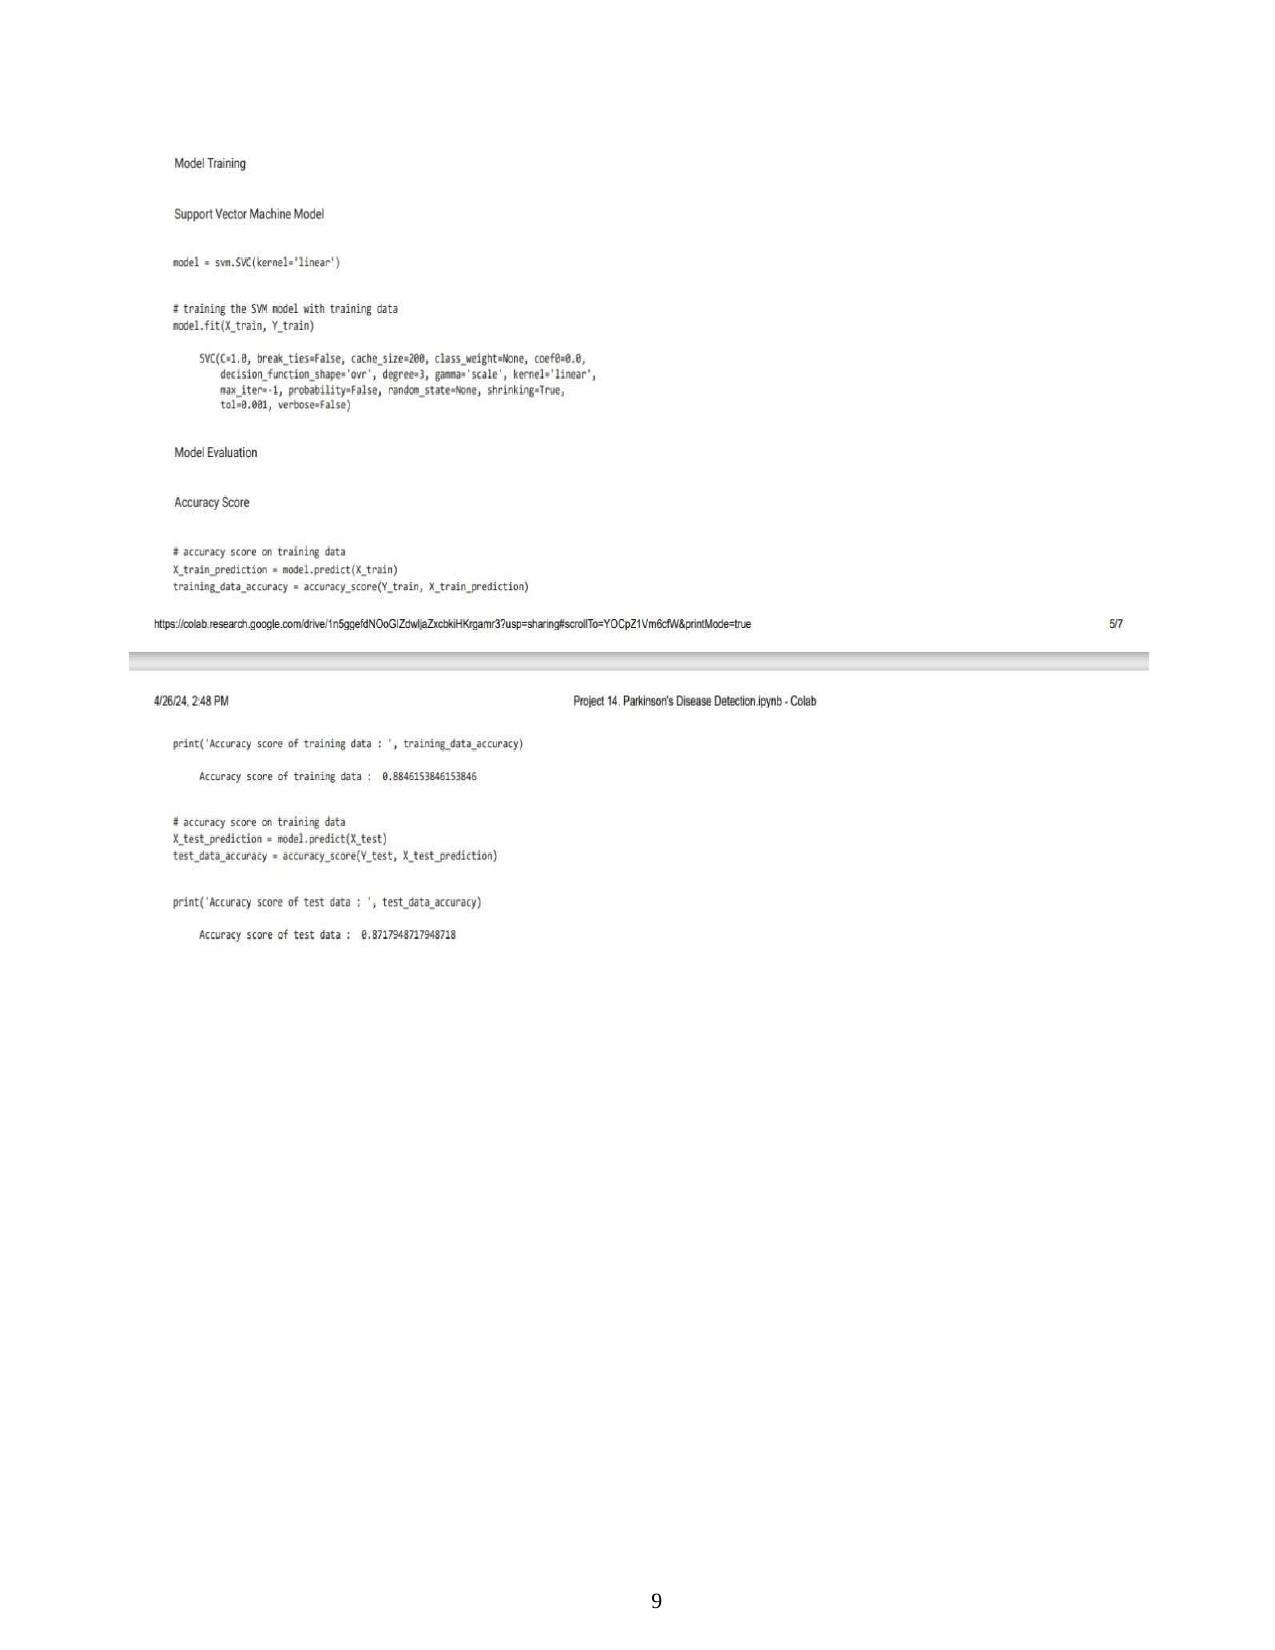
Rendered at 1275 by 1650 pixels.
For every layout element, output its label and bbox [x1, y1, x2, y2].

picture [128, 140, 1150, 955]
